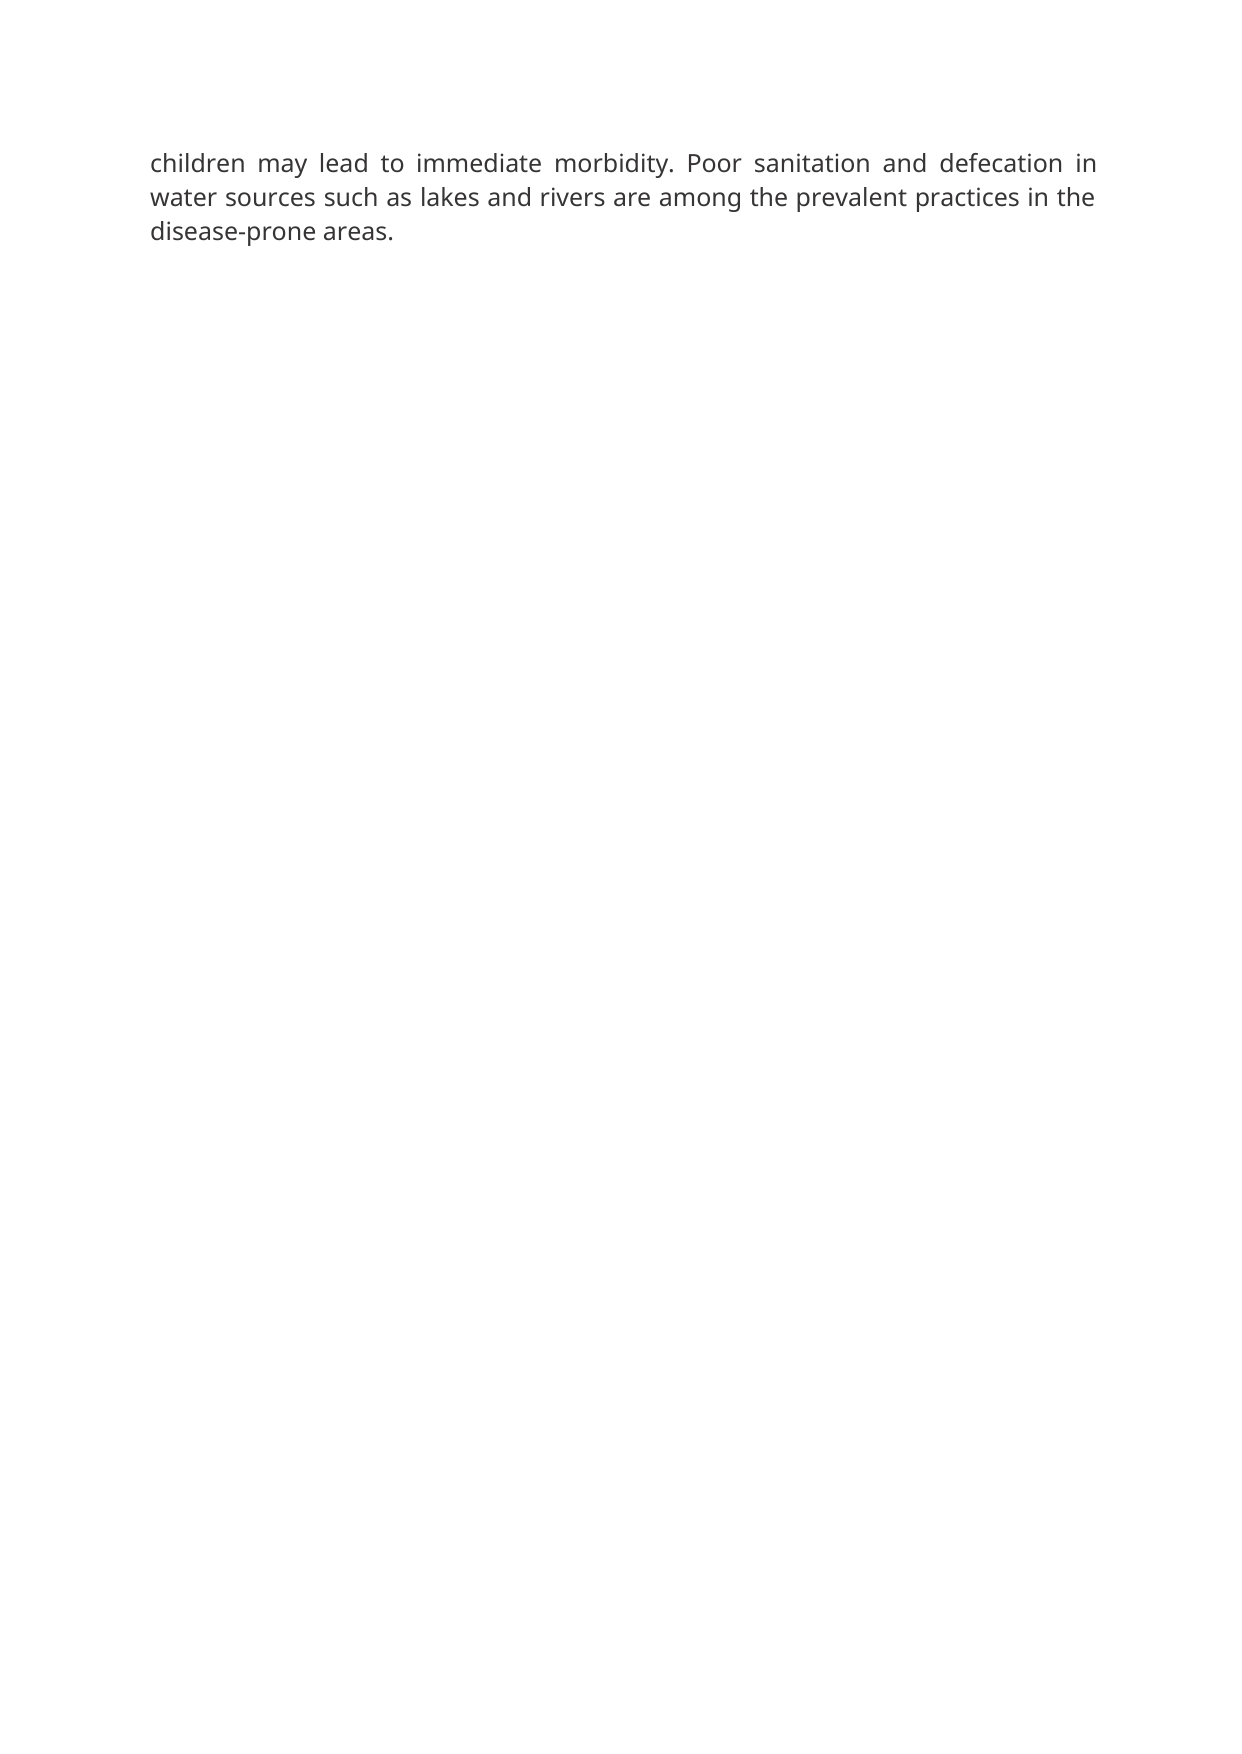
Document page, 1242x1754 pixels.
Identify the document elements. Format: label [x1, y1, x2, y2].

text [150, 146, 1097, 248]
